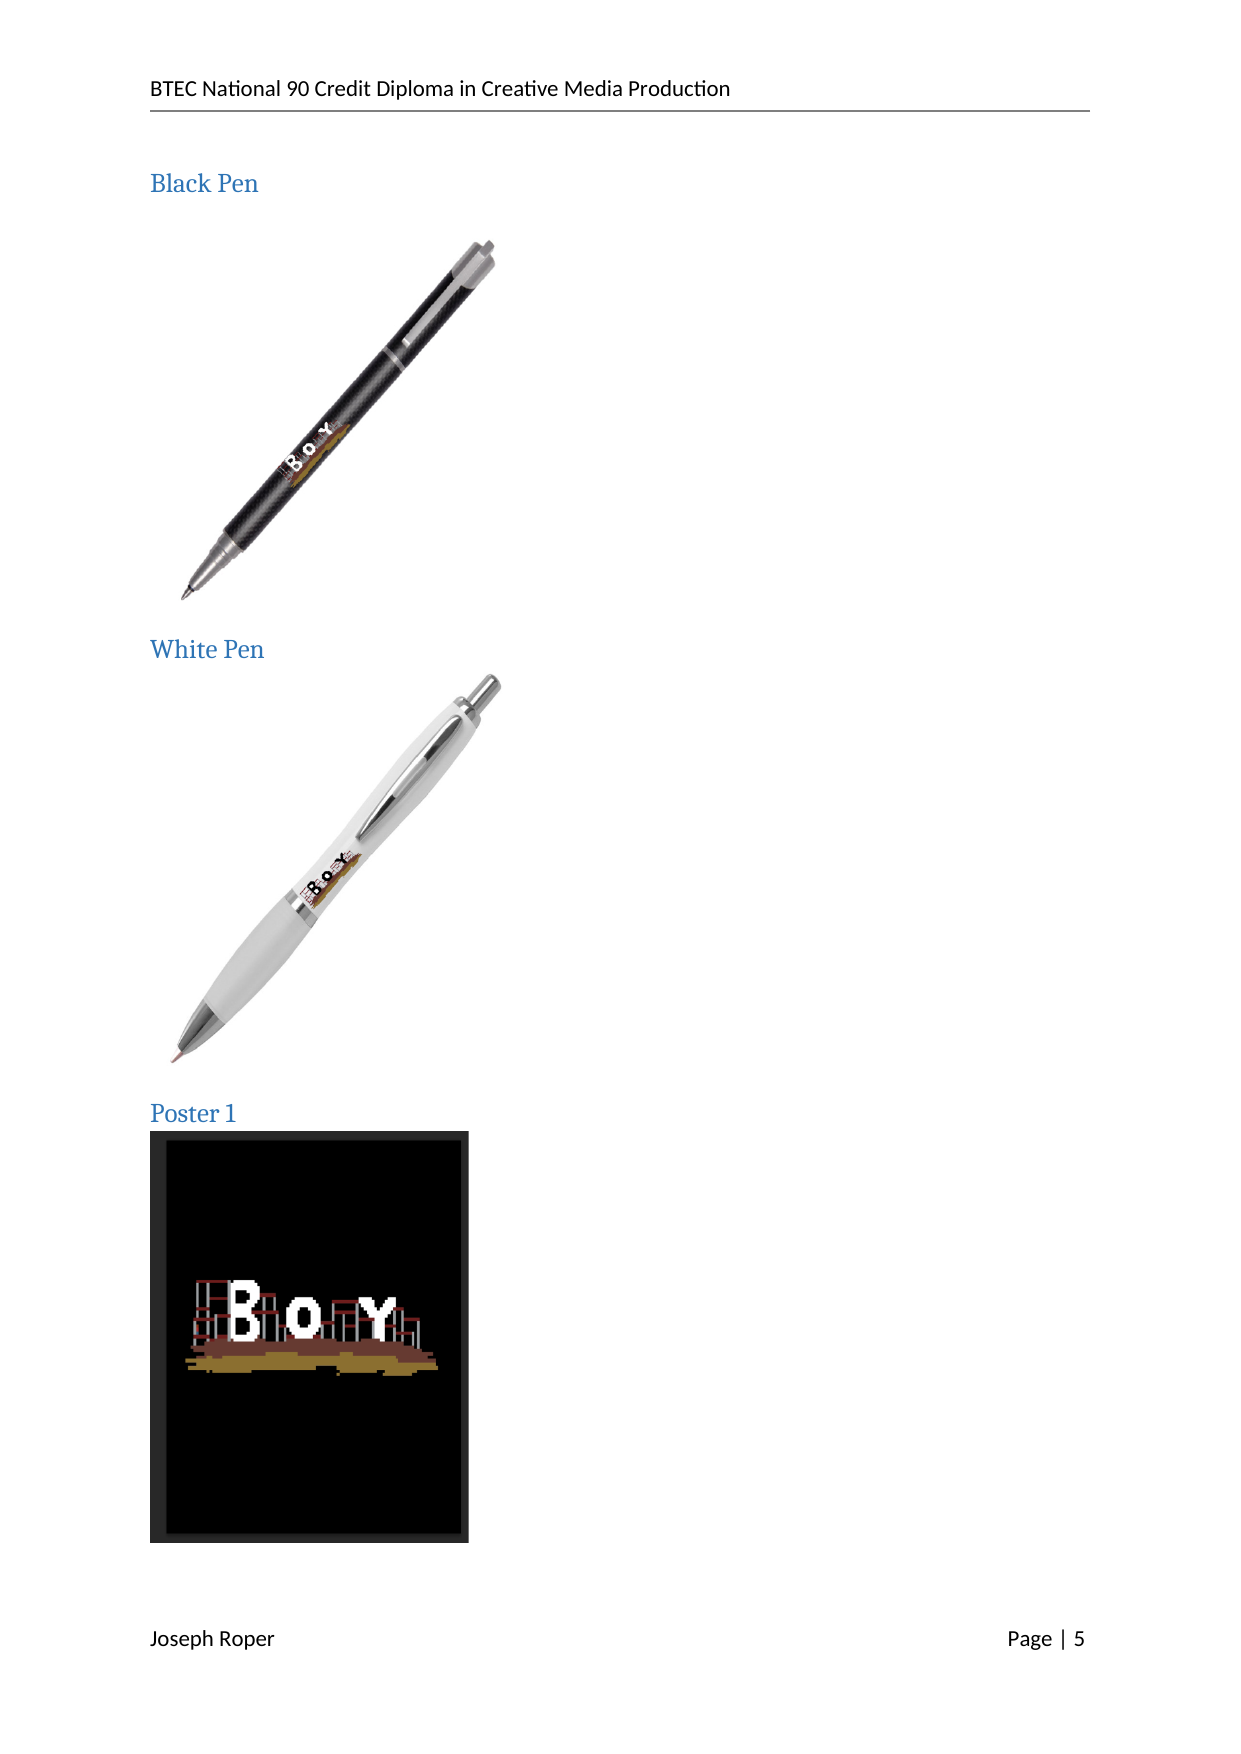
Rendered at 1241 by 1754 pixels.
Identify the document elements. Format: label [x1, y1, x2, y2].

picture [150, 201, 534, 616]
picture [150, 1131, 469, 1543]
picture [150, 667, 506, 1080]
